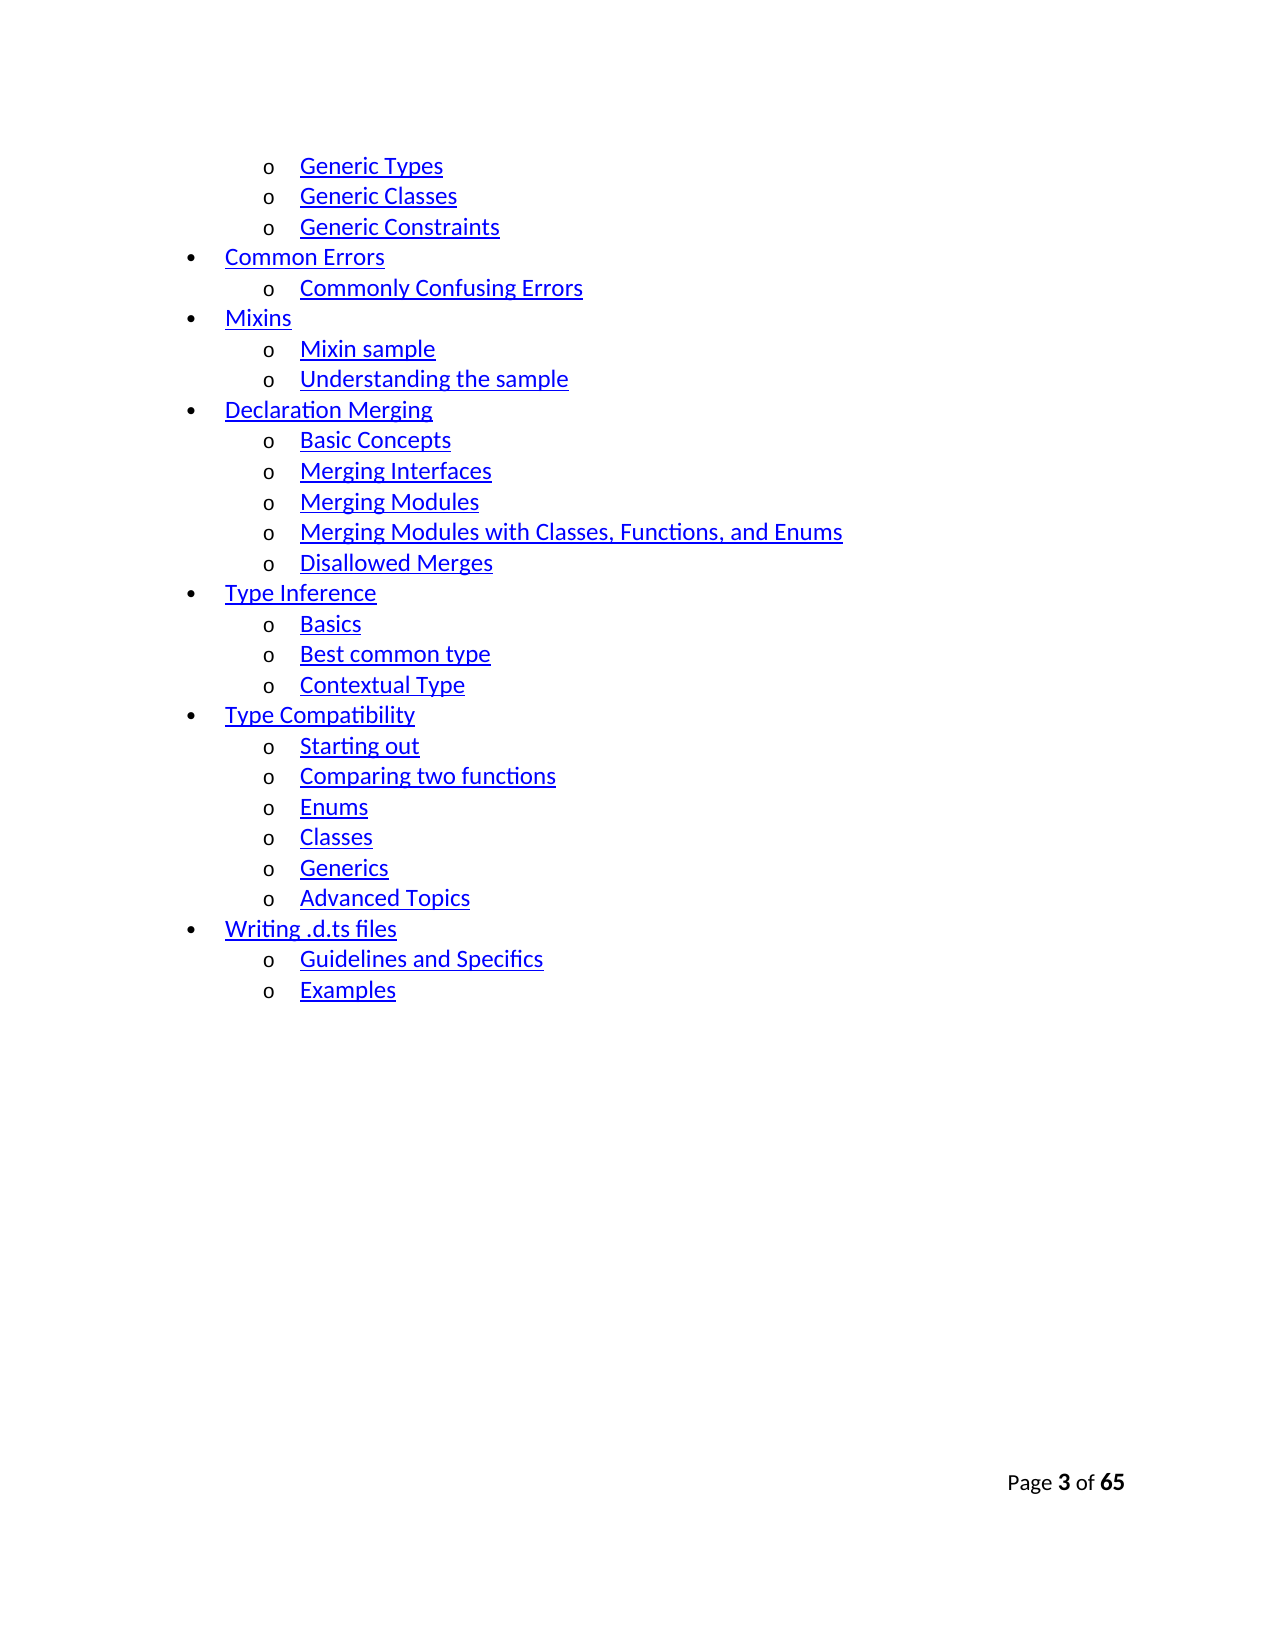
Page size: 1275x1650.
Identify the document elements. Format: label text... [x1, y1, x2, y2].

list Writing .d.ts files [187, 913, 1125, 943]
list Basics [262, 608, 1125, 638]
list Common Errors [187, 242, 1125, 272]
list Comparing two functions [262, 760, 1125, 791]
list Basic Concepts [262, 425, 1125, 455]
list Best common type [262, 638, 1125, 669]
list Mixin sample [262, 333, 1125, 364]
list Merging Modules [262, 486, 1125, 516]
list Generic Classes [262, 181, 1125, 211]
list Contextual Type [262, 669, 1125, 699]
list Generic Types [262, 150, 1125, 181]
list Mixins [187, 303, 1125, 333]
list Examples [262, 974, 1125, 1004]
list Classes [262, 821, 1125, 852]
list Understanding the sample [262, 364, 1125, 394]
list Declaration Merging [187, 394, 1125, 425]
list Commonly Confusing Errors [262, 272, 1125, 303]
list Enums [262, 791, 1125, 821]
list Merging Modules with Classes, Functions, and Enums [262, 516, 1125, 547]
list Guidelines and Specifics [262, 943, 1125, 974]
list Type Compatibility [187, 699, 1125, 730]
list Generic Constraints [262, 211, 1125, 242]
list Disallowed Merges [262, 547, 1125, 577]
list Generics [262, 852, 1125, 882]
list Type Inference [187, 577, 1125, 608]
list Merging Interfaces [262, 455, 1125, 486]
list Starting out [262, 730, 1125, 760]
list Advanced Topics [262, 882, 1125, 913]
